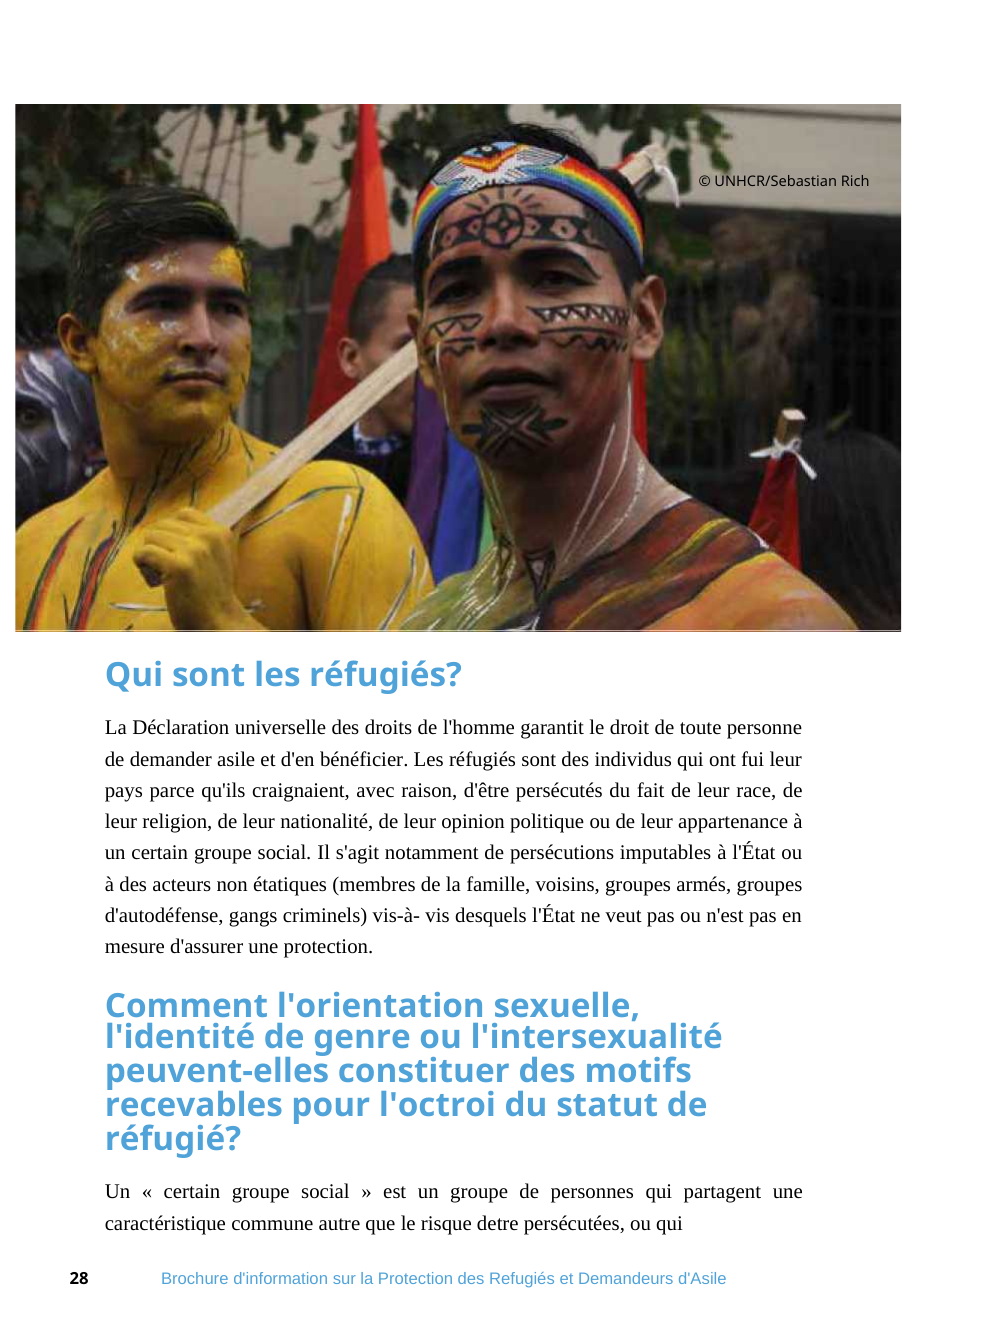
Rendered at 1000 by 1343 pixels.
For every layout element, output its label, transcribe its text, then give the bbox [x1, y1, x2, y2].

text La Déclaration universelle des droits de l'homme garantit le droit de toute personne de demander asile et d'en bénéficier. Les réfugiés sont des individus qui ont fui leur pays parce qu'ils craignaient, avec raison, d'être persécutés du fait de leur race, de leur religion, de leur nationalité, de leur opinion politique ou de leur appartenance à un certain groupe social. Il s'agit notamment de persécutions imputables à l'État ou à des acteurs non étatiques (membres de la famille, voisins, groupes armés, groupes d'autodéfense, gangs criminels) vis-à- vis desquels l'État ne veut pas ou n'est pas en mesure d'assurer une protection. [104, 715, 803, 958]
text Comment l'orientation sexuelle, l'identité de genre ou l'intersexualité peuvent-elles constituer des motifs recevables pour l'octroi du statut de réfugié? [104, 990, 774, 1161]
text Qui sont les réfugiés? [104, 632, 893, 696]
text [104, 1179, 803, 1235]
picture [15, 104, 902, 632]
